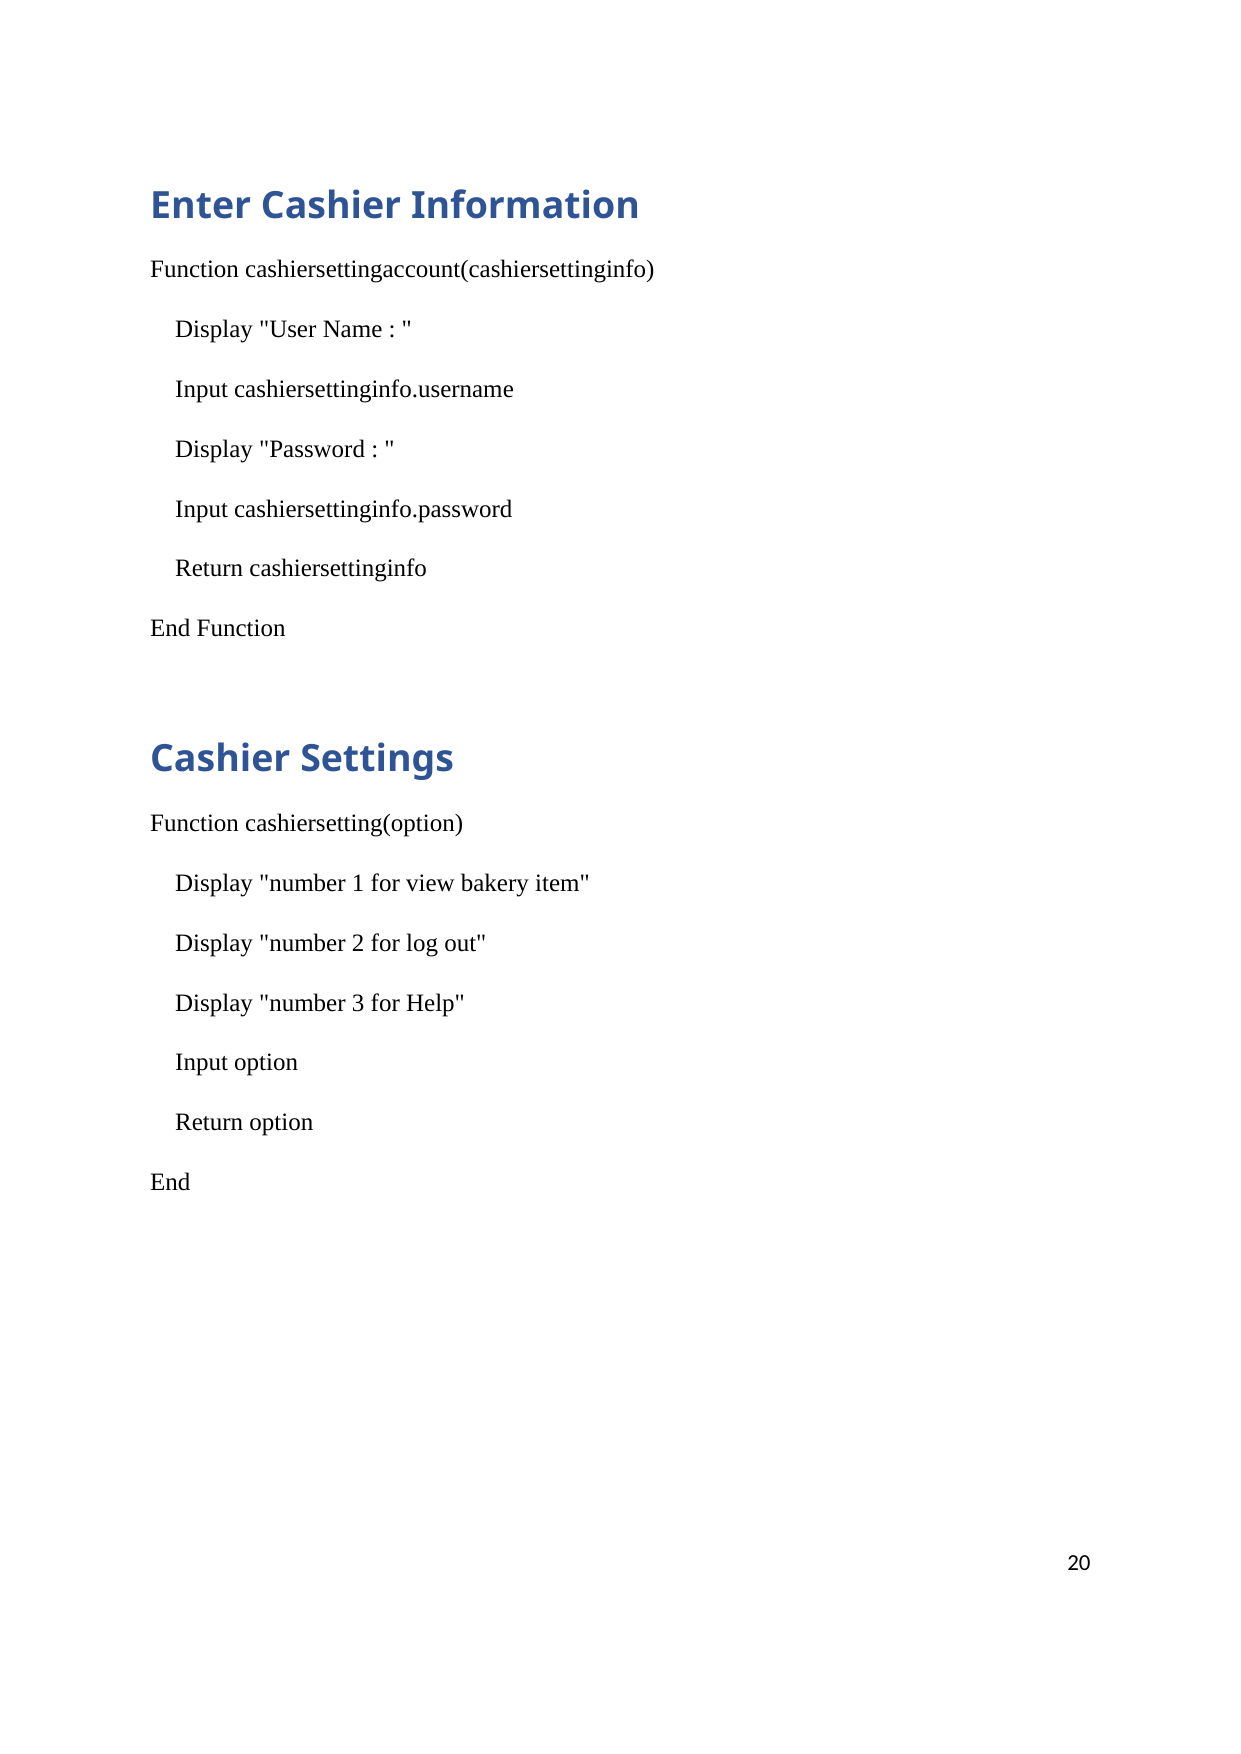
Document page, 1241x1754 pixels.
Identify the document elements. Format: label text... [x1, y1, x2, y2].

text Display "Password : " [150, 434, 1090, 463]
text Display "number 2 for log out" [150, 928, 1090, 957]
subtitle Enter Cashier Information [150, 178, 1090, 229]
text Return cashiersettinginfo [150, 553, 1090, 582]
text Function cashiersetting(option) [150, 808, 1090, 837]
subtitle Cashier Settings [150, 732, 1090, 783]
text Return option [150, 1107, 1090, 1136]
text Display "number 1 for view bakery item" [150, 868, 1090, 897]
text End Function [150, 613, 1090, 642]
text End [150, 1167, 1090, 1196]
text Display "User Name : " [150, 314, 1090, 343]
text Input option [150, 1047, 1090, 1076]
text Function cashiersettingaccount(cashiersettinginfo) [150, 254, 1090, 283]
text Input cashiersettinginfo.password [150, 494, 1090, 522]
text Input cashiersettinginfo.username [150, 374, 1090, 403]
text Display "number 3 for Help" [150, 988, 1090, 1016]
